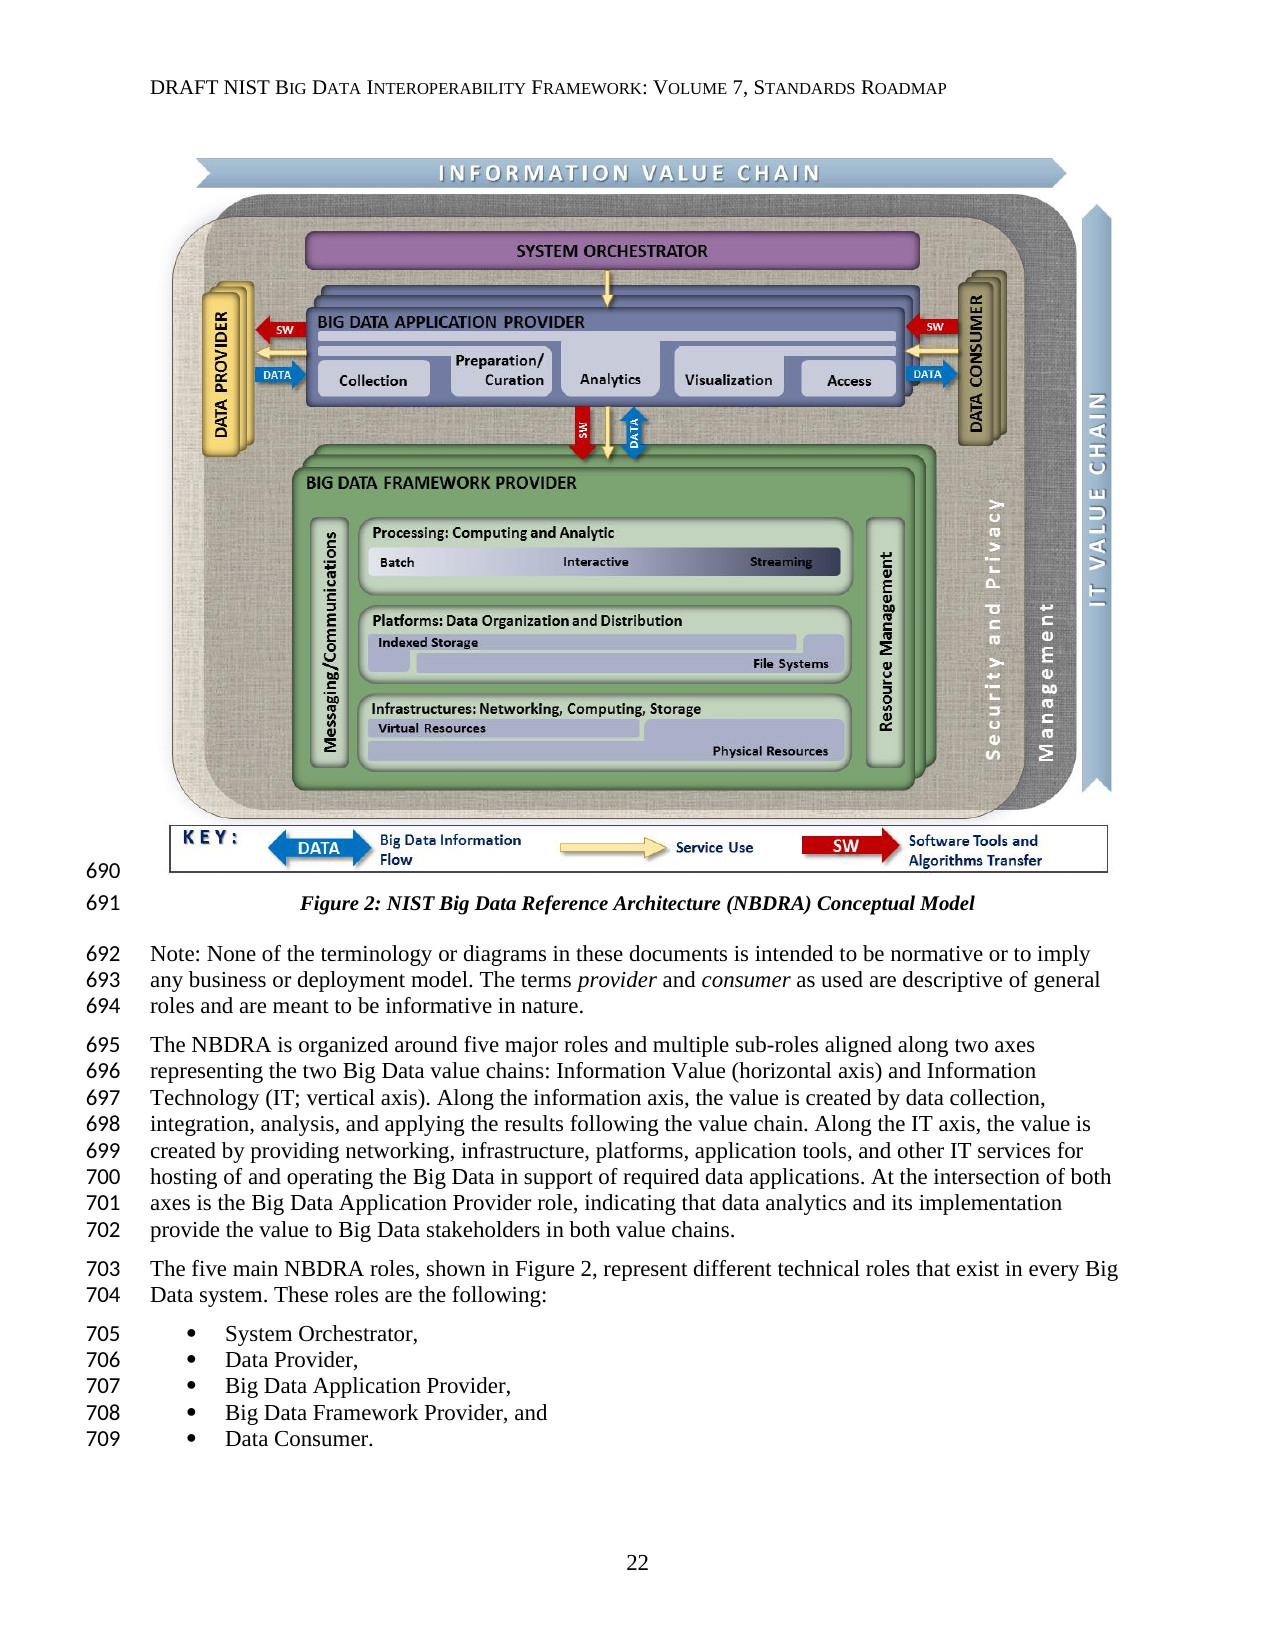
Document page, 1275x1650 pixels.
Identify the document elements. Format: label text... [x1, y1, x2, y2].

list System Orchestrator, [187, 1320, 1125, 1346]
list Big Data Framework Provider, and [187, 1399, 1125, 1425]
text Figure 2: NIST Big Data Reference Architecture (NBDRA) Conceptual Model [150, 891, 1125, 915]
list Data Consumer. [187, 1425, 1125, 1452]
text The NBDRA is organized around five major roles and multiple sub-roles aligned along two axes representing the two Big Data value chains: Information Value (horizontal axis) and Information Technology (IT; vertical axis). Along the information axis, the value is created by data collection, integration, analysis, and applying the results following the value chain. Along the IT axis, the value is created by providing networking, infrastructure, platforms, application tools, and other IT services for hosting of and operating the Big Data in support of required data applications. At the intersection of both axes is the Big Data Application Provider role, indicating that data analytics and its implementation provide the value to Big Data stakeholders in both value chains. [150, 1031, 1125, 1242]
picture [150, 150, 1129, 879]
text Note: None of the terminology or diagrams in these documents is intended to be normative or to imply any business or deployment model. The terms provider and consumer as used are descriptive of general roles and are meant to be informative in nature. [150, 940, 1125, 1019]
text The five main NBDRA roles, shown in Figure 2, represent different technical roles that exist in every Big Data system. These roles are the following: [150, 1254, 1125, 1307]
list Data Provider, [187, 1346, 1125, 1372]
list Big Data Application Provider, [187, 1372, 1125, 1399]
